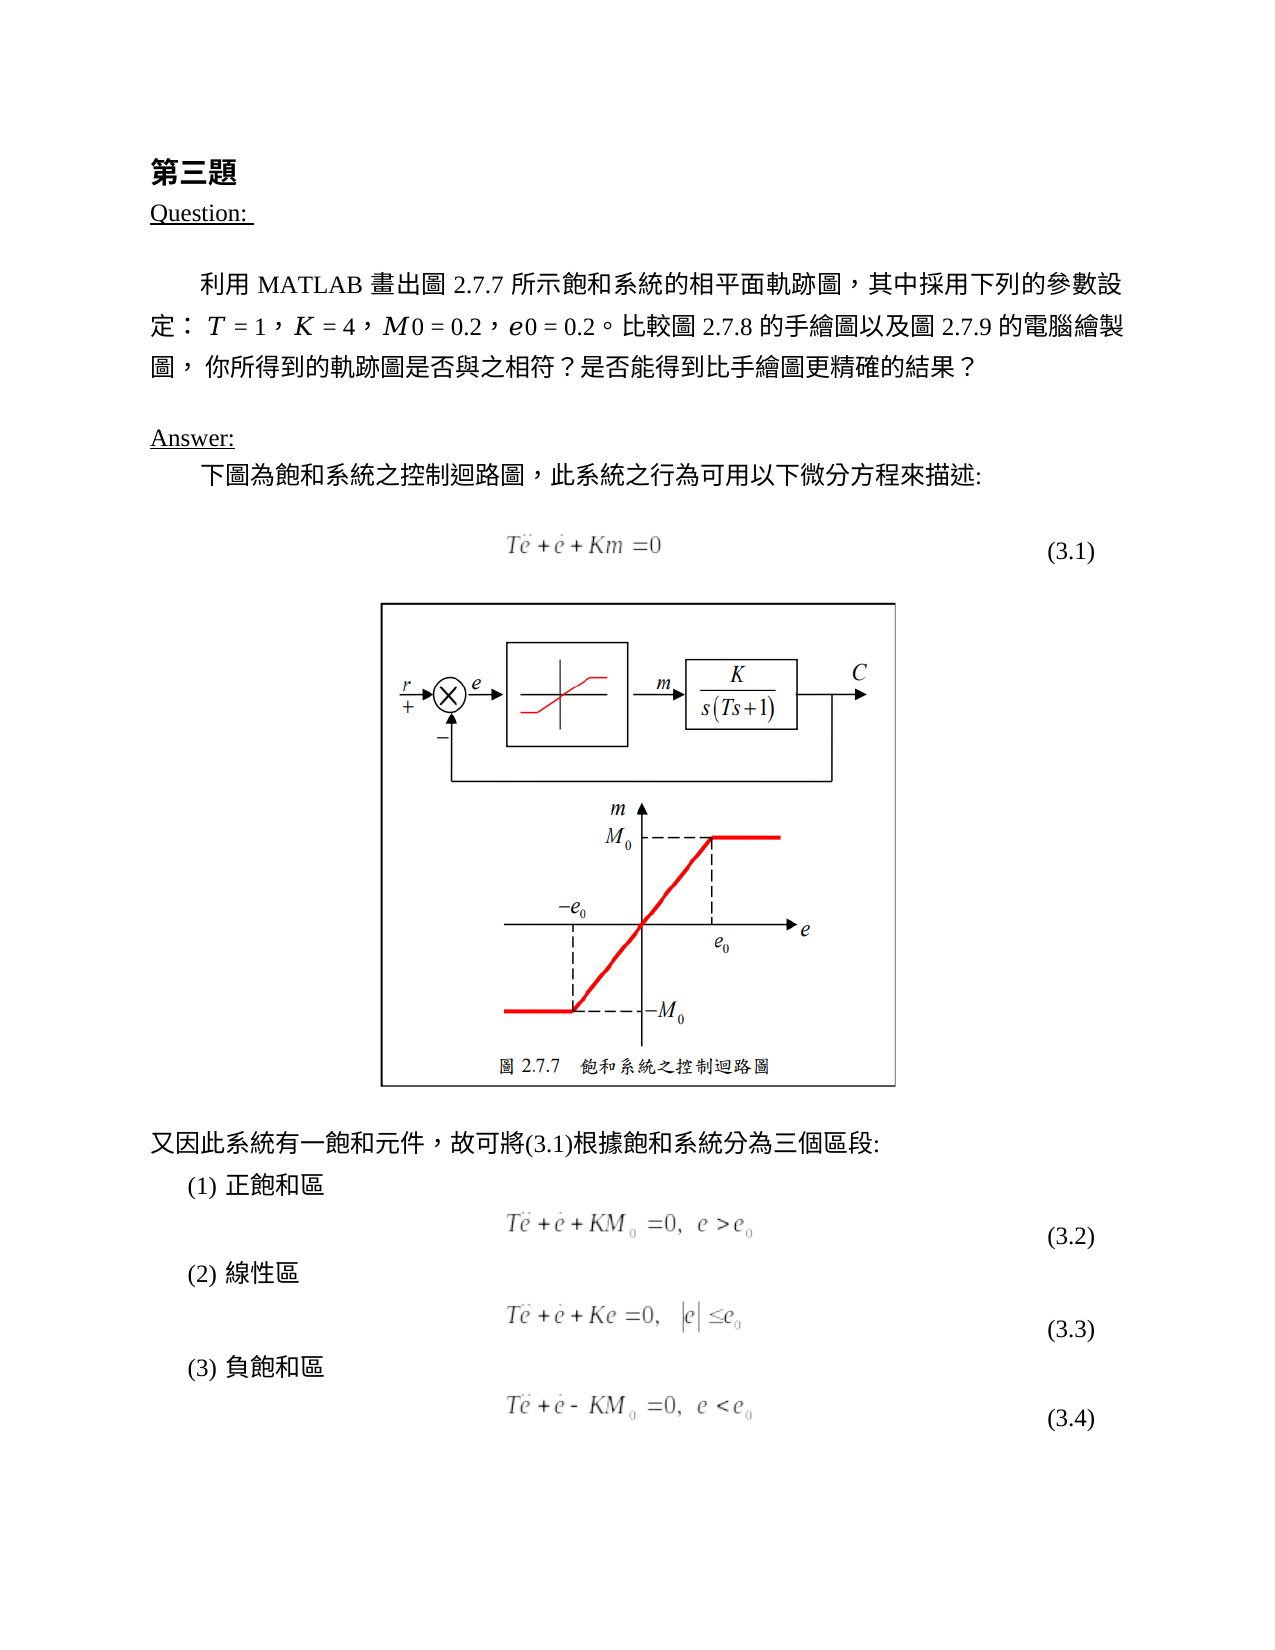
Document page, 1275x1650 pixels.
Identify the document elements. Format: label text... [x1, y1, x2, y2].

list 線性區 [187, 1254, 1125, 1290]
list 正飽和區 [187, 1165, 1125, 1201]
text 利用 MATLAB 畫出圖 2.7.7 所示飽和系統的相平面軌跡圖，其中採用下列的參數設定： 𝑇 = 1，𝐾 = 4，𝑀0 = 0.2，𝑒0 = 0.2。比較圖 2.7.8 的手繪圖以及圖 2.7.9 的電腦繪製圖， 你所得到的軌跡圖是否與之相符？是否能得到比手繪圖更精確的結果？ [150, 264, 1125, 384]
list (3.2) [225, 1207, 1125, 1250]
list (3.3) [225, 1296, 1125, 1343]
picture [379, 602, 896, 1087]
list (3.4) [225, 1389, 1125, 1432]
text Answer: [150, 423, 1125, 451]
text 又因此系統有一飽和元件，故可將(3.1)根據飽和系統分為三個區段: [150, 1123, 1125, 1160]
list 負飽和區 [187, 1347, 1125, 1383]
subtitle 第三題 [150, 150, 1125, 192]
text Question: [150, 198, 1125, 227]
text (3.1) [150, 530, 1125, 565]
text 下圖為飽和系統之控制迴路圖，此系統之行為可用以下微分方程來描述: [150, 456, 1125, 492]
